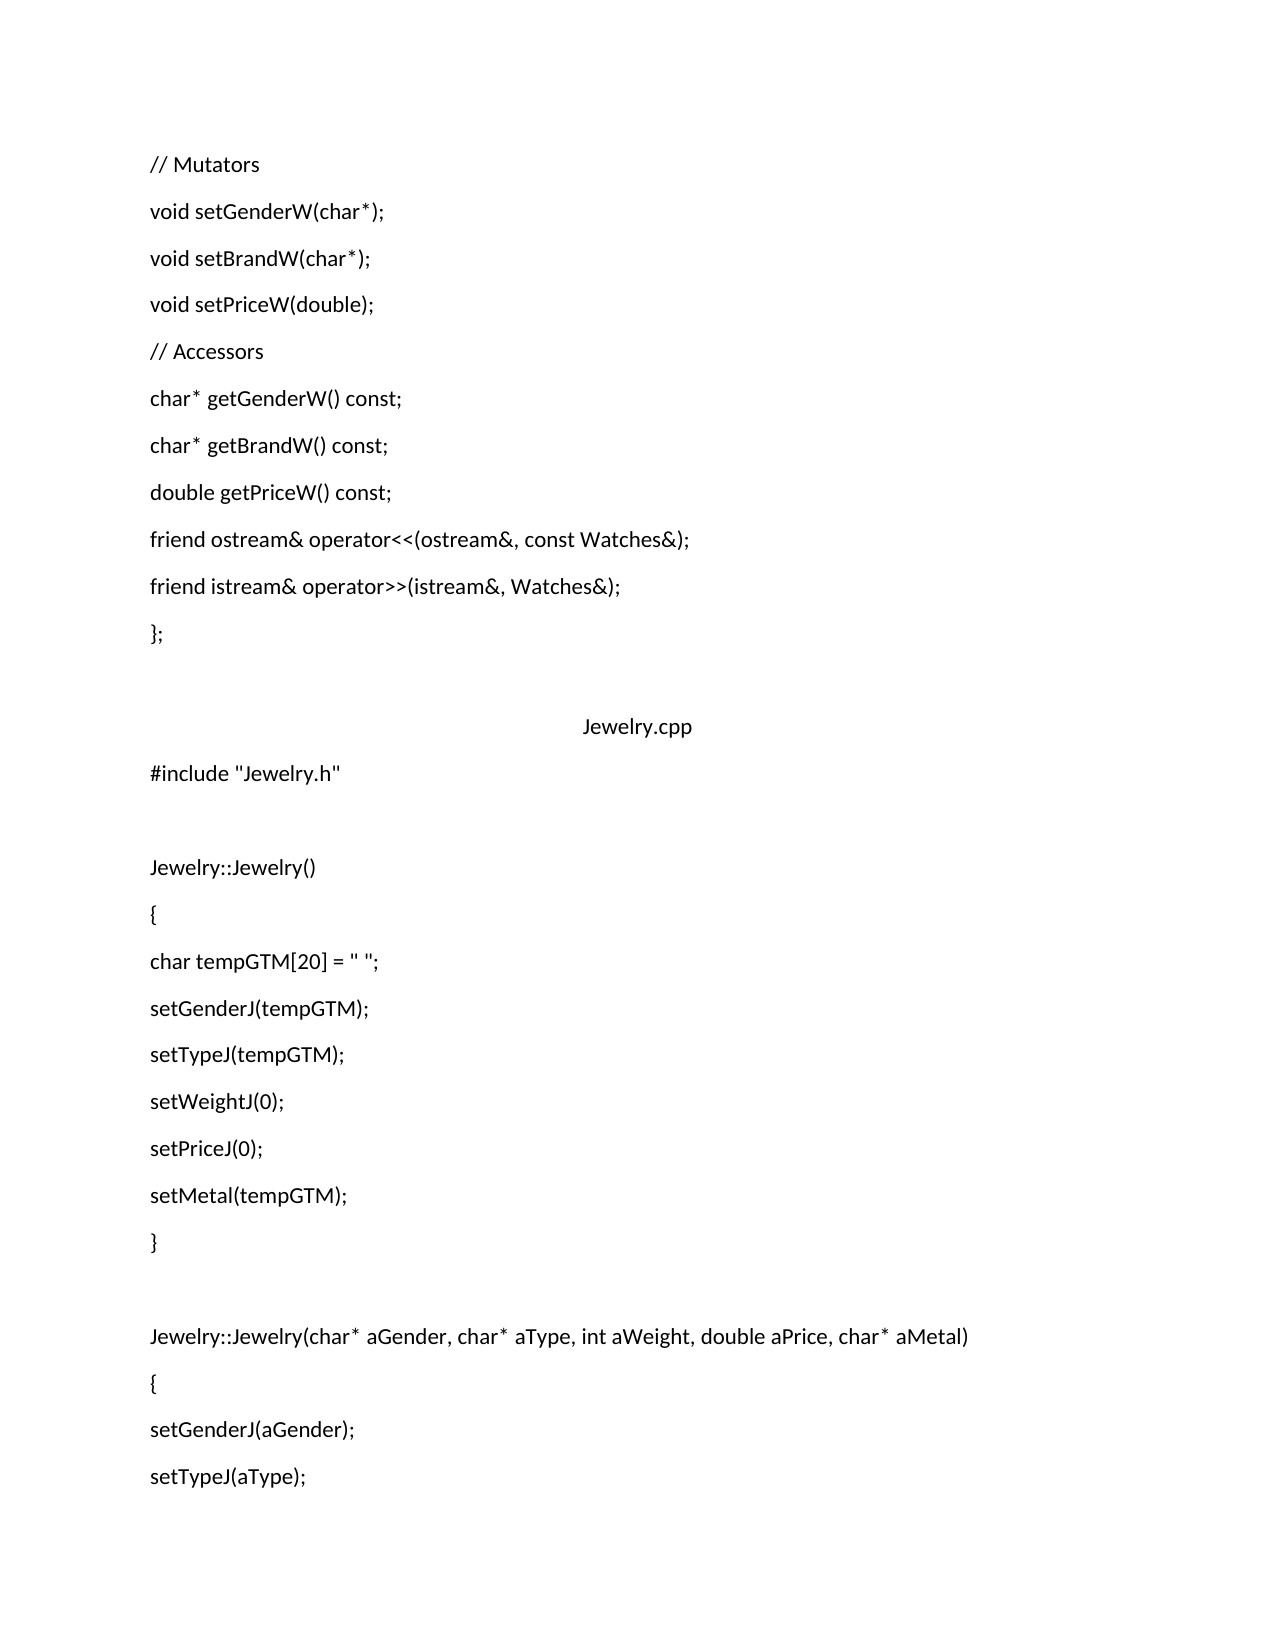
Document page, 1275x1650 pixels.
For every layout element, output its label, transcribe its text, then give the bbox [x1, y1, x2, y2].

text friend istream& operator>>(istream&, Watches&); [150, 572, 1125, 600]
text char* getGenderW() const; [150, 384, 1125, 412]
text setGenderJ(tempGTM); [150, 994, 1125, 1022]
text setGenderJ(aGender); [150, 1416, 1125, 1444]
text setWeightJ(0); [150, 1087, 1125, 1116]
text Jewelry::Jewelry() [150, 853, 1125, 881]
text void setGenderW(char*); [150, 197, 1125, 225]
text }; [150, 619, 1125, 647]
text } [150, 1228, 1125, 1256]
text char* getBrandW() const; [150, 431, 1125, 459]
text setTypeJ(aType); [150, 1462, 1125, 1491]
text Jewelry.cpp [150, 712, 1125, 741]
text double getPriceW() const; [150, 478, 1125, 506]
text // Mutators [150, 150, 1125, 178]
text setMetal(tempGTM); [150, 1181, 1125, 1209]
text // Accessors [150, 337, 1125, 366]
text Jewelry::Jewelry(char* aGender, char* aType, int aWeight, double aPrice, char* aMetal) [150, 1322, 1125, 1350]
text #include "Jewelry.h" [150, 759, 1125, 787]
text { [150, 900, 1125, 928]
text char tempGTM[20] = " "; [150, 947, 1125, 975]
text setTypeJ(tempGTM); [150, 1041, 1125, 1069]
text setPriceJ(0); [150, 1134, 1125, 1162]
text void setPriceW(double); [150, 291, 1125, 319]
text { [150, 1369, 1125, 1397]
text friend ostream& operator<<(ostream&, const Watches&); [150, 525, 1125, 553]
text void setBrandW(char*); [150, 244, 1125, 272]
